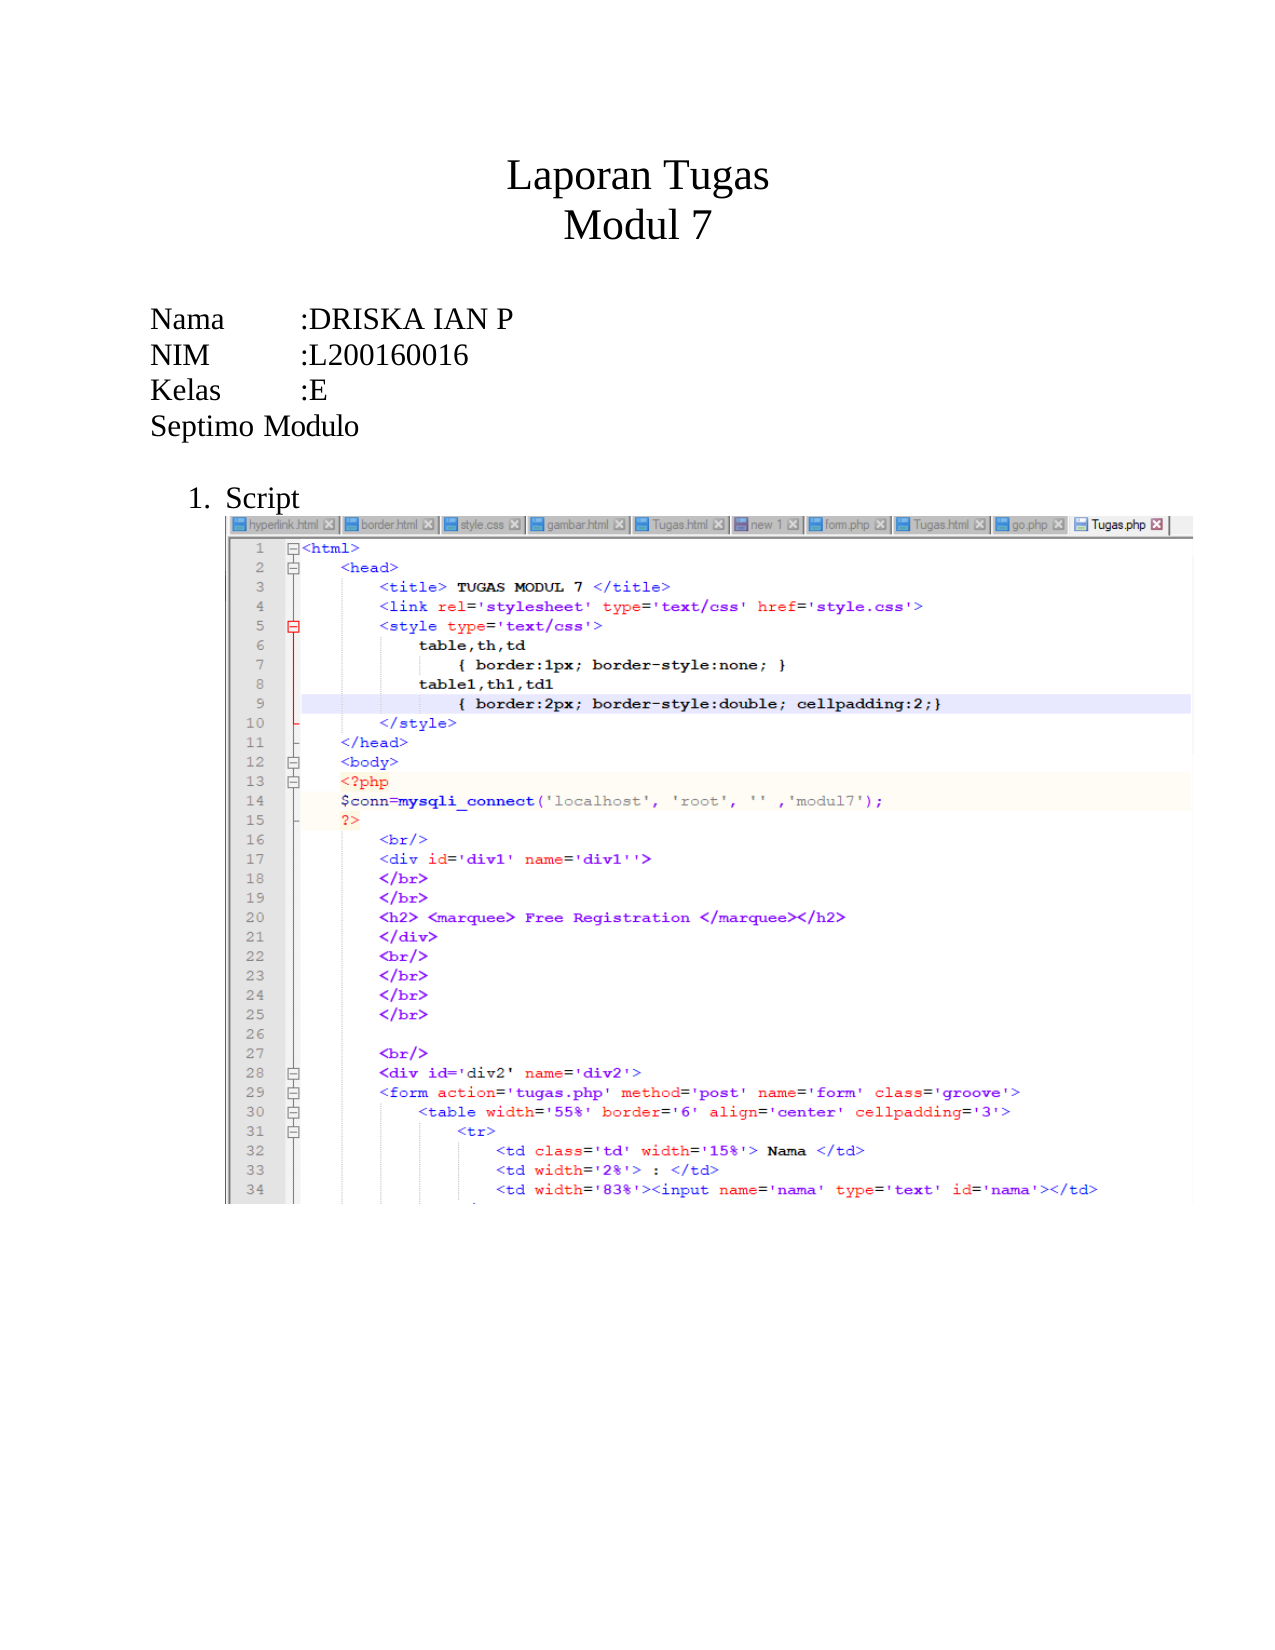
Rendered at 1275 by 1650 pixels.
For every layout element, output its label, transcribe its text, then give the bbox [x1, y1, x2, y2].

subtitle Nama :DRISKA IAN P [150, 300, 680, 336]
title Laporan Tugas Modul 7 [506, 149, 770, 249]
text Kelas :E Septimo Modulo [150, 372, 361, 443]
list Script [187, 479, 1210, 515]
picture [225, 516, 1194, 1204]
subtitle NIM :L200160016 [150, 336, 680, 372]
